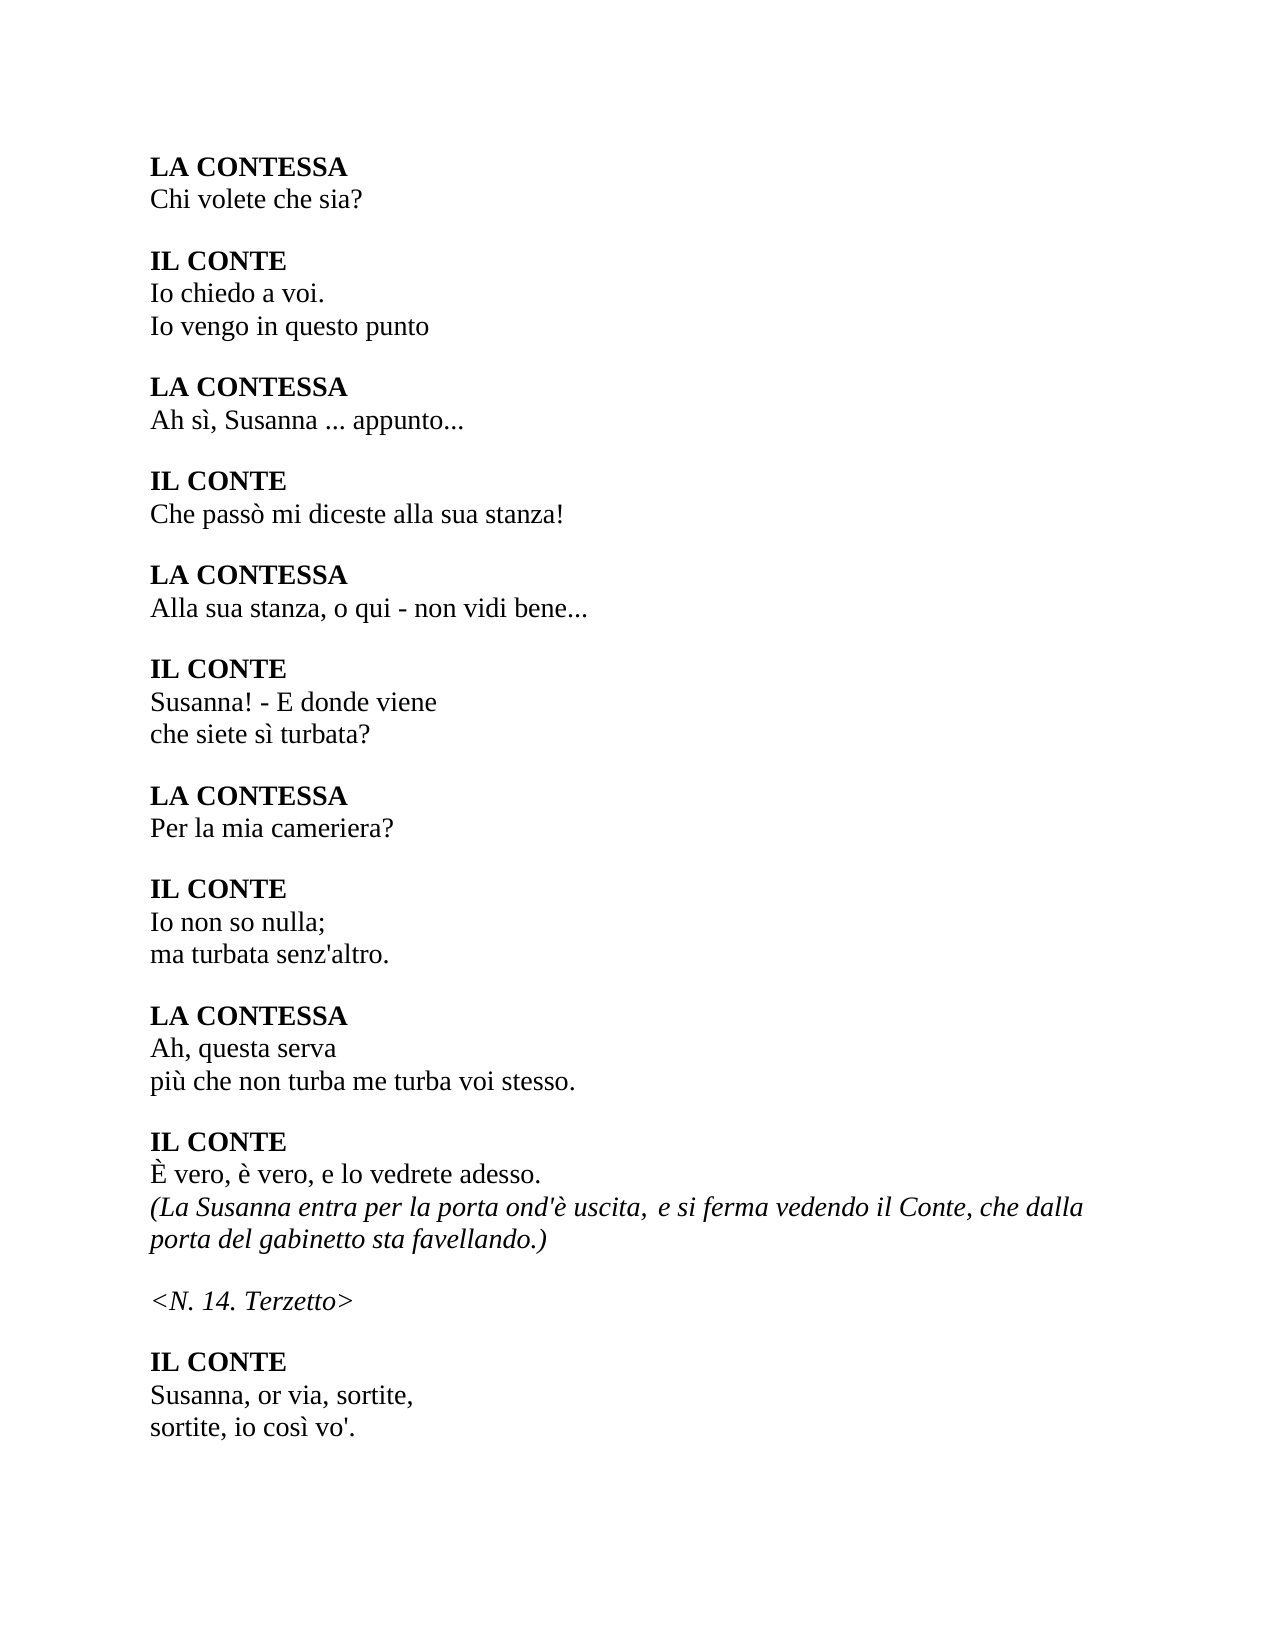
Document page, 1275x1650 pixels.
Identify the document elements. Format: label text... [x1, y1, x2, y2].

text IL CONTE Che passò mi diceste alla sua stanza! [150, 464, 1125, 529]
text IL CONTE Susanna! - E donde viene che siete sì turbata? [150, 652, 1125, 749]
text LA CONTESSA Chi volete che sia? [150, 150, 1125, 215]
text IL CONTE Io non so nulla; ma turbata senz'altro. [150, 872, 1125, 970]
text IL CONTE È vero, è vero, e lo vedrete adesso. (La Susanna entra per la porta ond'è uscita, e si ferma vedendo il Conte, che dalla porta del gabinetto sta favellando.) [150, 1125, 1125, 1255]
text LA CONTESSA Per la mia cameriera? [150, 778, 1125, 843]
text <N. 14. Terzetto> [150, 1284, 1125, 1316]
text LA CONTESSA Ah, questa serva più che non turba me turba voi stesso. [150, 999, 1125, 1096]
text LA CONTESSA Alla sua stanza, o qui - non vidi bene... [150, 558, 1125, 623]
text IL CONTE Susanna, or via, sortite, sortite, io così vo'. [150, 1346, 1125, 1443]
text LA CONTESSA Ah sì, Susanna ... appunto... [150, 370, 1125, 435]
text IL CONTE Io chiedo a voi. Io vengo in questo punto [150, 244, 1125, 341]
